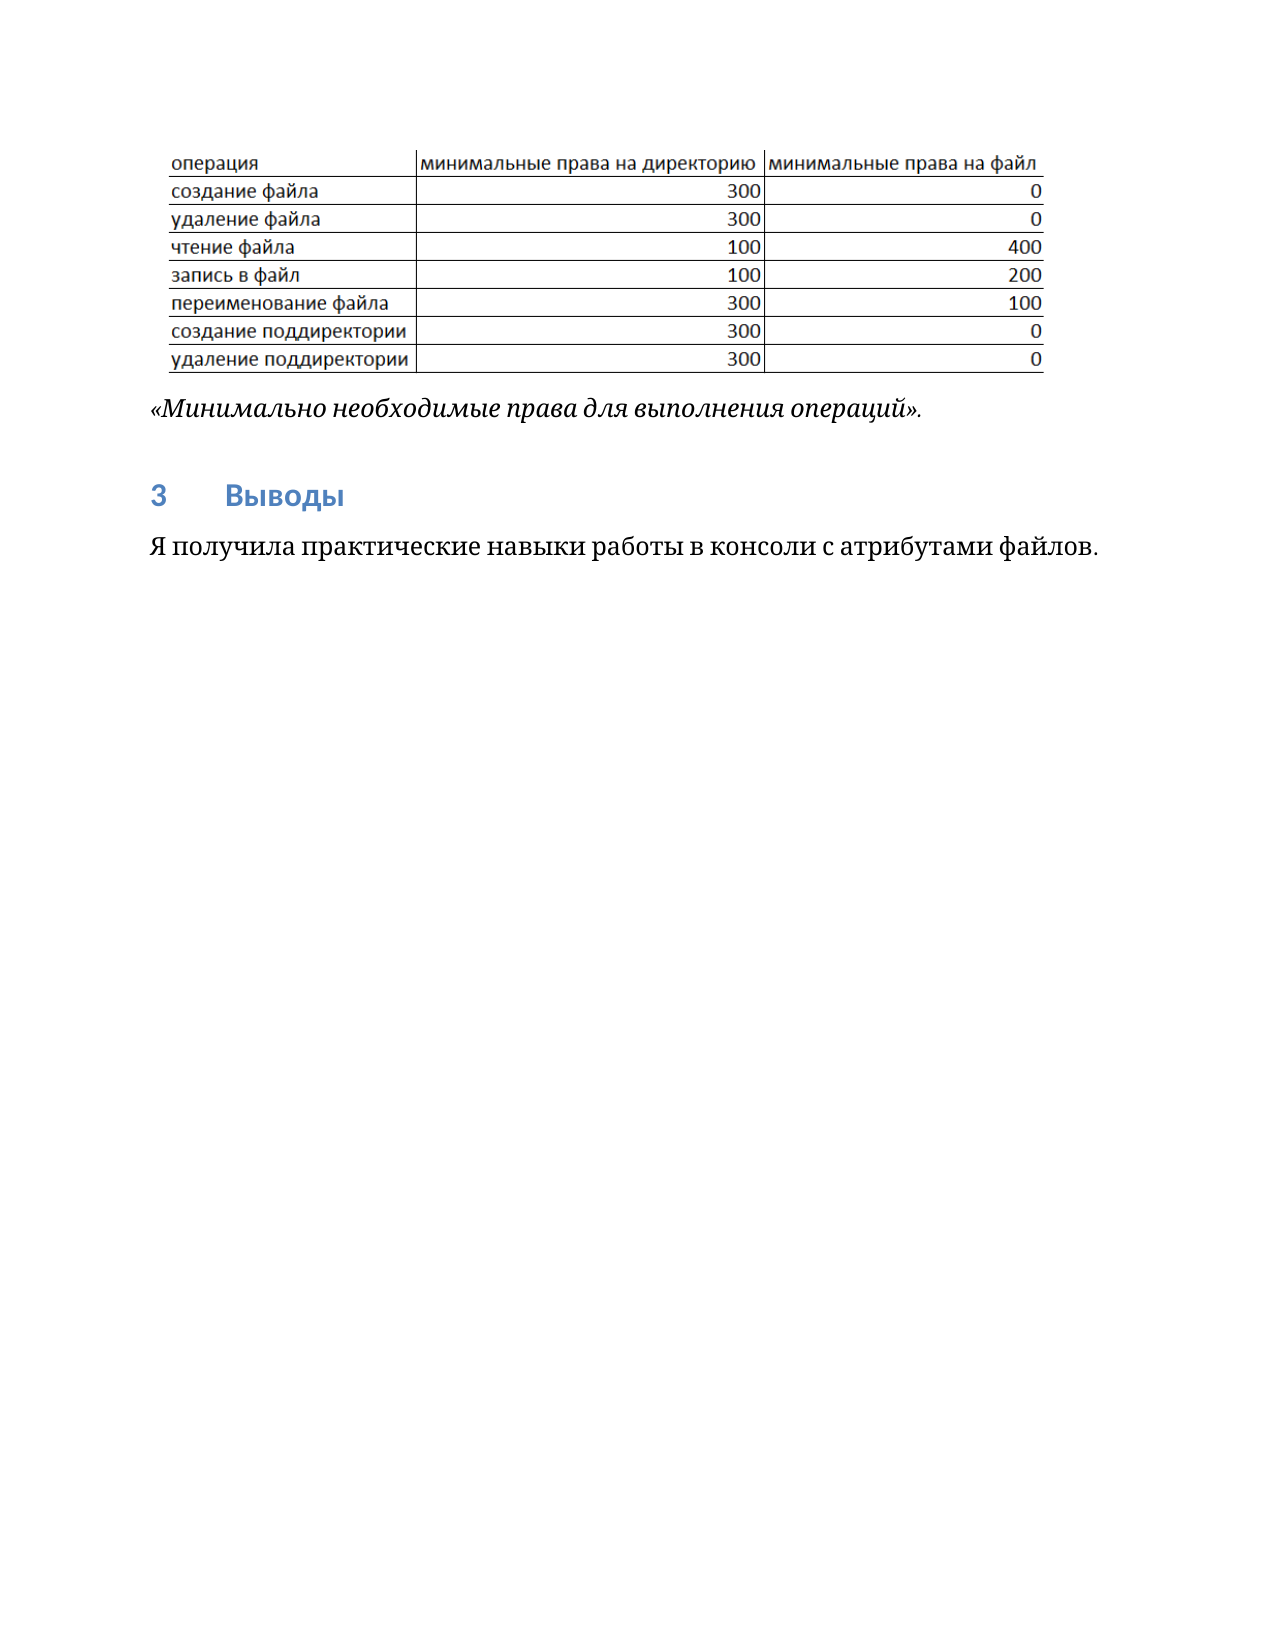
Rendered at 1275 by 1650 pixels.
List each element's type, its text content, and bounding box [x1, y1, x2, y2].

text Я получила практические навыки работы в консоли с атрибутами файлов. [150, 533, 1125, 562]
subtitle 3 Выводы [150, 473, 1125, 514]
picture [168, 150, 1044, 374]
text «Минимально необходимые права для выполнения операций». [150, 395, 1125, 423]
